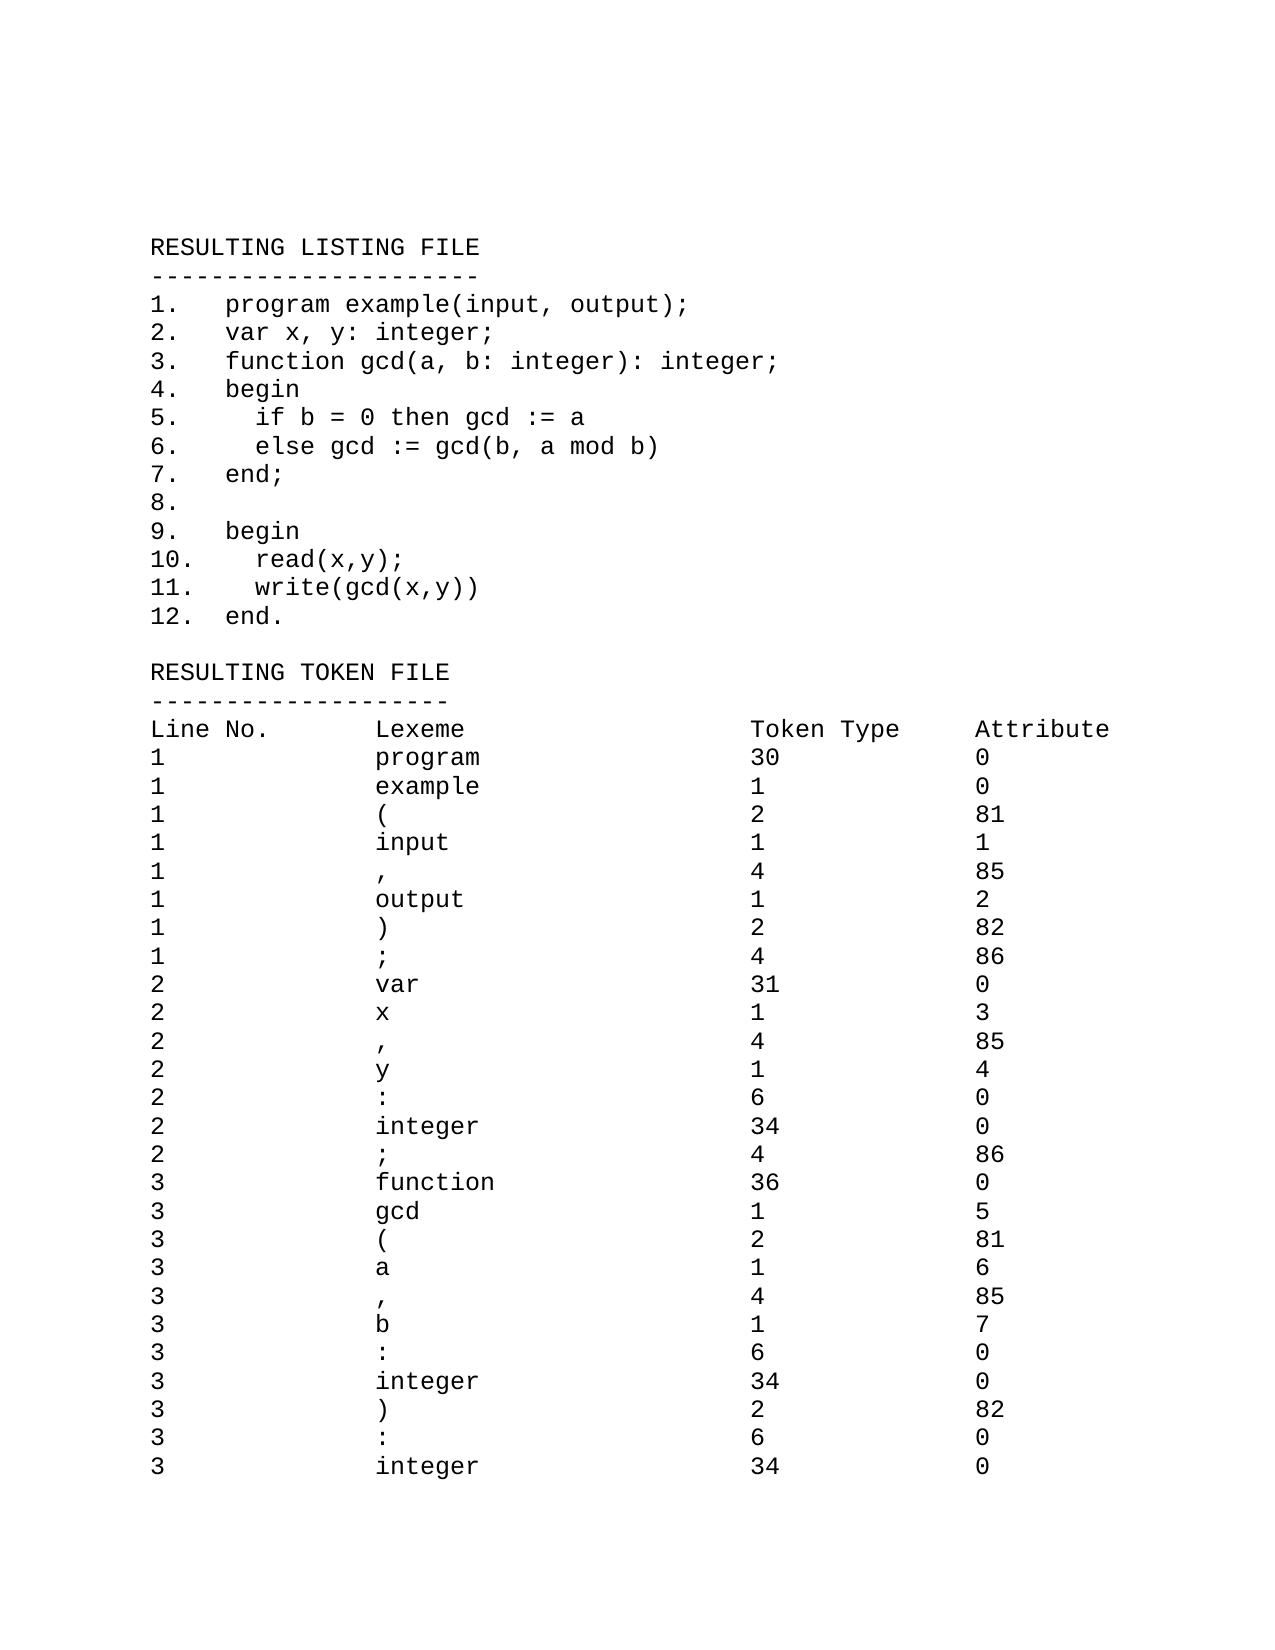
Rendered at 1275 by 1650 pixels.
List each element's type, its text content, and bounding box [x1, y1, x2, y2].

text 3 , 4 85 [150, 1283, 1125, 1312]
text 1 ; 4 86 [150, 943, 1125, 972]
text 5. if b = 0 then gcd := a [150, 405, 1125, 433]
text 8. [150, 490, 1125, 518]
text 11. write(gcd(x,y)) [150, 575, 1125, 603]
text 9. begin [150, 518, 1125, 547]
text 3 b 1 7 [150, 1312, 1125, 1340]
text 3 ) 2 82 [150, 1397, 1125, 1425]
text 1 , 4 85 [150, 858, 1125, 887]
text 3 : 6 0 [150, 1425, 1125, 1453]
text 3 gcd 1 5 [150, 1198, 1125, 1227]
text 10. read(x,y); [150, 547, 1125, 575]
text 1. program example(input, output); [150, 292, 1125, 320]
text 1 input 1 1 [150, 830, 1125, 858]
text 3 a 1 6 [150, 1255, 1125, 1283]
text 3 integer 34 0 [150, 1453, 1125, 1482]
text 2 x 1 3 [150, 1000, 1125, 1028]
text 1 ( 2 81 [150, 802, 1125, 830]
text RESULTING LISTING FILE [150, 235, 1125, 263]
text 1 example 1 0 [150, 773, 1125, 802]
text 1 ) 2 82 [150, 915, 1125, 943]
text 2. var x, y: integer; [150, 320, 1125, 348]
text ---------------------- [150, 263, 1125, 292]
text 3. function gcd(a, b: integer): integer; [150, 348, 1125, 377]
text 1 output 1 2 [150, 887, 1125, 915]
text 3 integer 34 0 [150, 1368, 1125, 1397]
text 2 integer 34 0 [150, 1113, 1125, 1142]
text 2 : 6 0 [150, 1085, 1125, 1113]
text 4. begin [150, 377, 1125, 405]
text 2 y 1 4 [150, 1057, 1125, 1085]
text 3 function 36 0 [150, 1170, 1125, 1198]
text 12. end. [150, 603, 1125, 632]
text 3 ( 2 81 [150, 1227, 1125, 1255]
text 2 var 31 0 [150, 972, 1125, 1000]
text 1 program 30 0 [150, 745, 1125, 773]
text 3 : 6 0 [150, 1340, 1125, 1368]
text RESULTING TOKEN FILE [150, 660, 1125, 688]
text 2 ; 4 86 [150, 1142, 1125, 1170]
text Line No. Lexeme Token Type Attribute [150, 717, 1125, 745]
text 6. else gcd := gcd(b, a mod b) [150, 433, 1125, 462]
text 2 , 4 85 [150, 1028, 1125, 1057]
text -------------------- [150, 688, 1125, 717]
text 7. end; [150, 462, 1125, 490]
